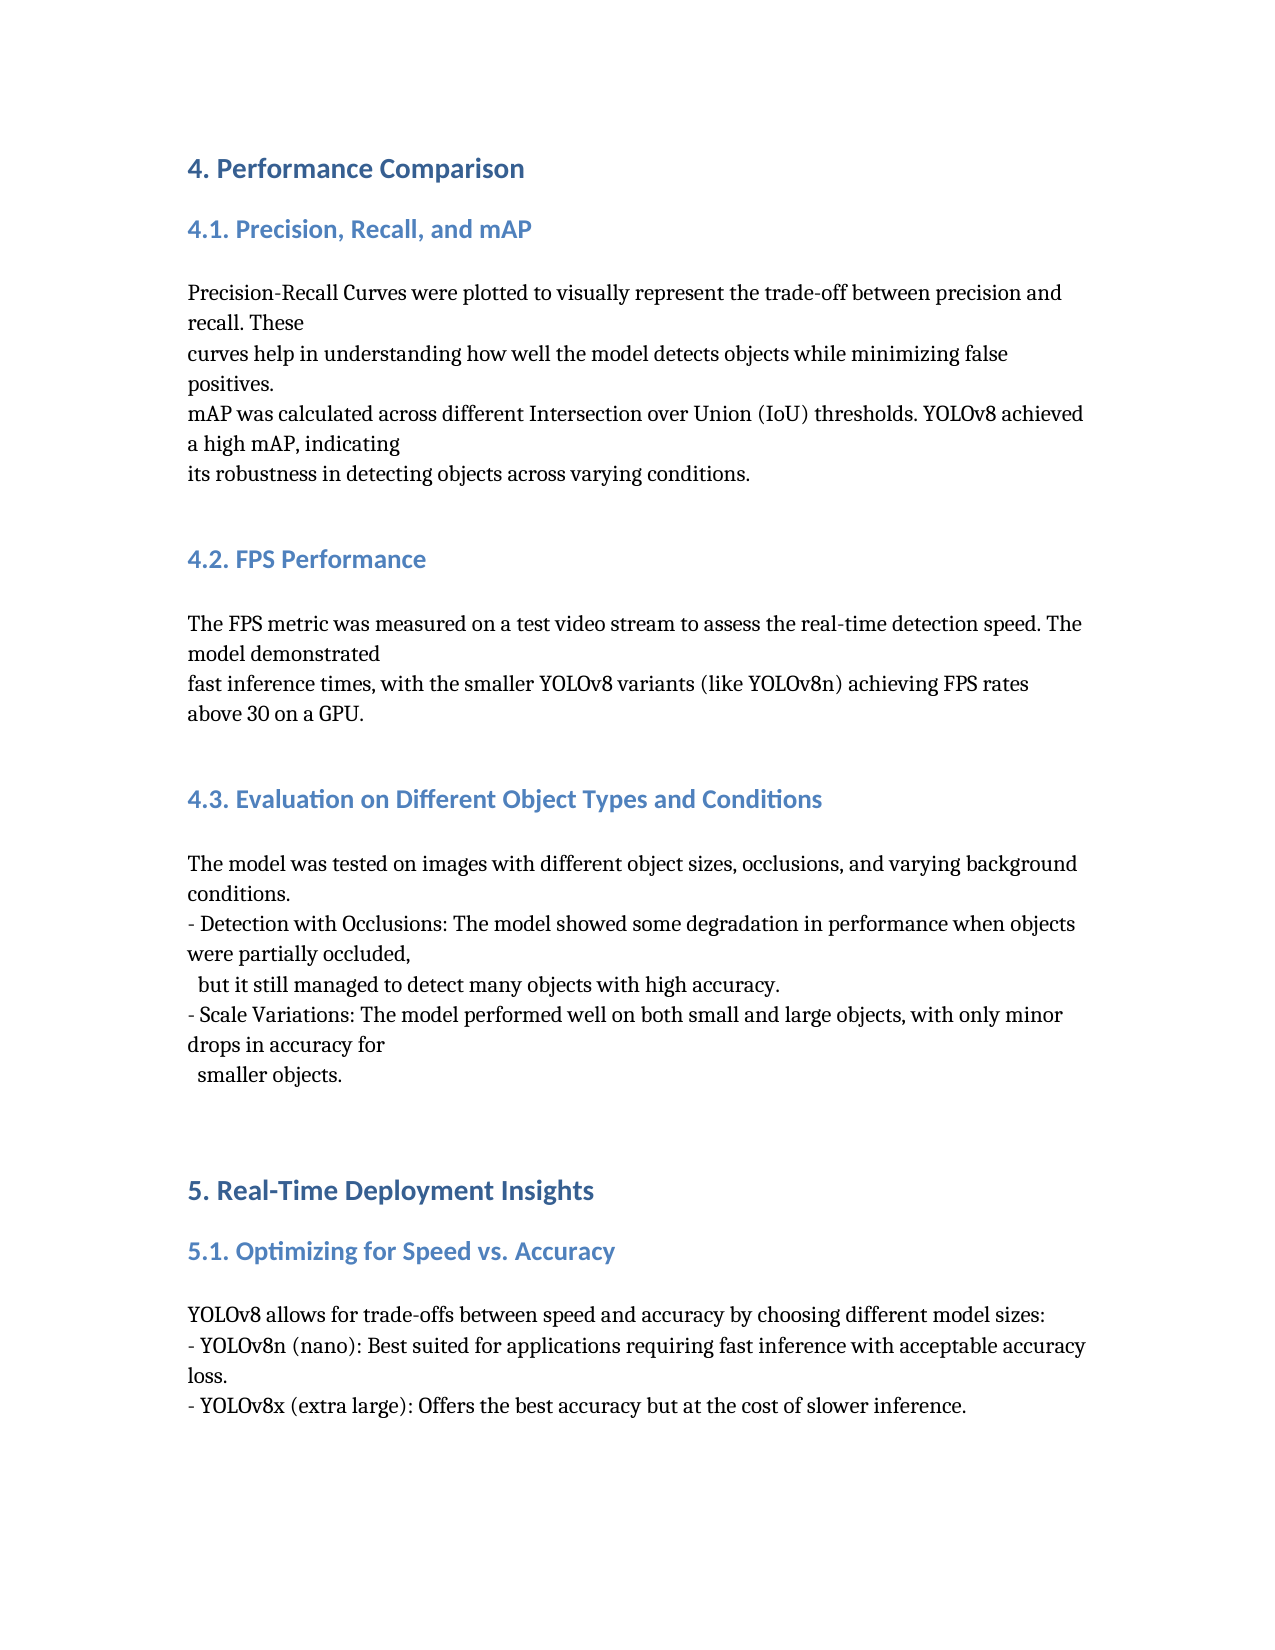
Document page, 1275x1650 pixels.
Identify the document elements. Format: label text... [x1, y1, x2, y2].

subtitle 5. Real-Time Deployment Insights [187, 1172, 1087, 1208]
subtitle 4.3. Evaluation on Different Object Types and Conditions [187, 782, 1087, 815]
text The model was tested on images with different object sizes, occlusions, and varying background conditions. - Detection with Occlusions: The model showed some degradation in performance when objects were partially occluded, but it still managed to detect many objects with high accuracy. - Scale Variations: The model performed well on both small and large objects, with only minor drops in accuracy for smaller objects. [187, 820, 1087, 1118]
text Precision-Recall Curves were plotted to visually represent the trade-off between precision and recall. These curves help in understanding how well the model detects objects while minimizing false positives. mAP was calculated across different Intersection over Union (IoU) thresholds. YOLOv8 achieved a high mAP, indicating its robustness in detecting objects across varying conditions. [187, 250, 1087, 518]
subtitle 5.1. Optimizing for Speed vs. Accuracy [187, 1234, 1087, 1267]
subtitle 4. Performance Comparison [187, 150, 1087, 186]
subtitle 4.1. Precision, Recall, and mAP [187, 212, 1087, 245]
subtitle 4.2. FPS Performance [187, 542, 1087, 575]
text The FPS metric was measured on a test video stream to assess the real-time detection speed. The model demonstrated fast inference times, with the smaller YOLOv8 variants (like YOLOv8n) achieving FPS rates above 30 on a GPU. [187, 580, 1087, 758]
text YOLOv8 allows for trade-offs between speed and accuracy by choosing different model sizes: - YOLOv8n (nano): Best suited for applications requiring fast inference with acceptable accuracy loss. - YOLOv8x (extra large): Offers the best accuracy but at the cost of slower inference. [187, 1272, 1087, 1449]
